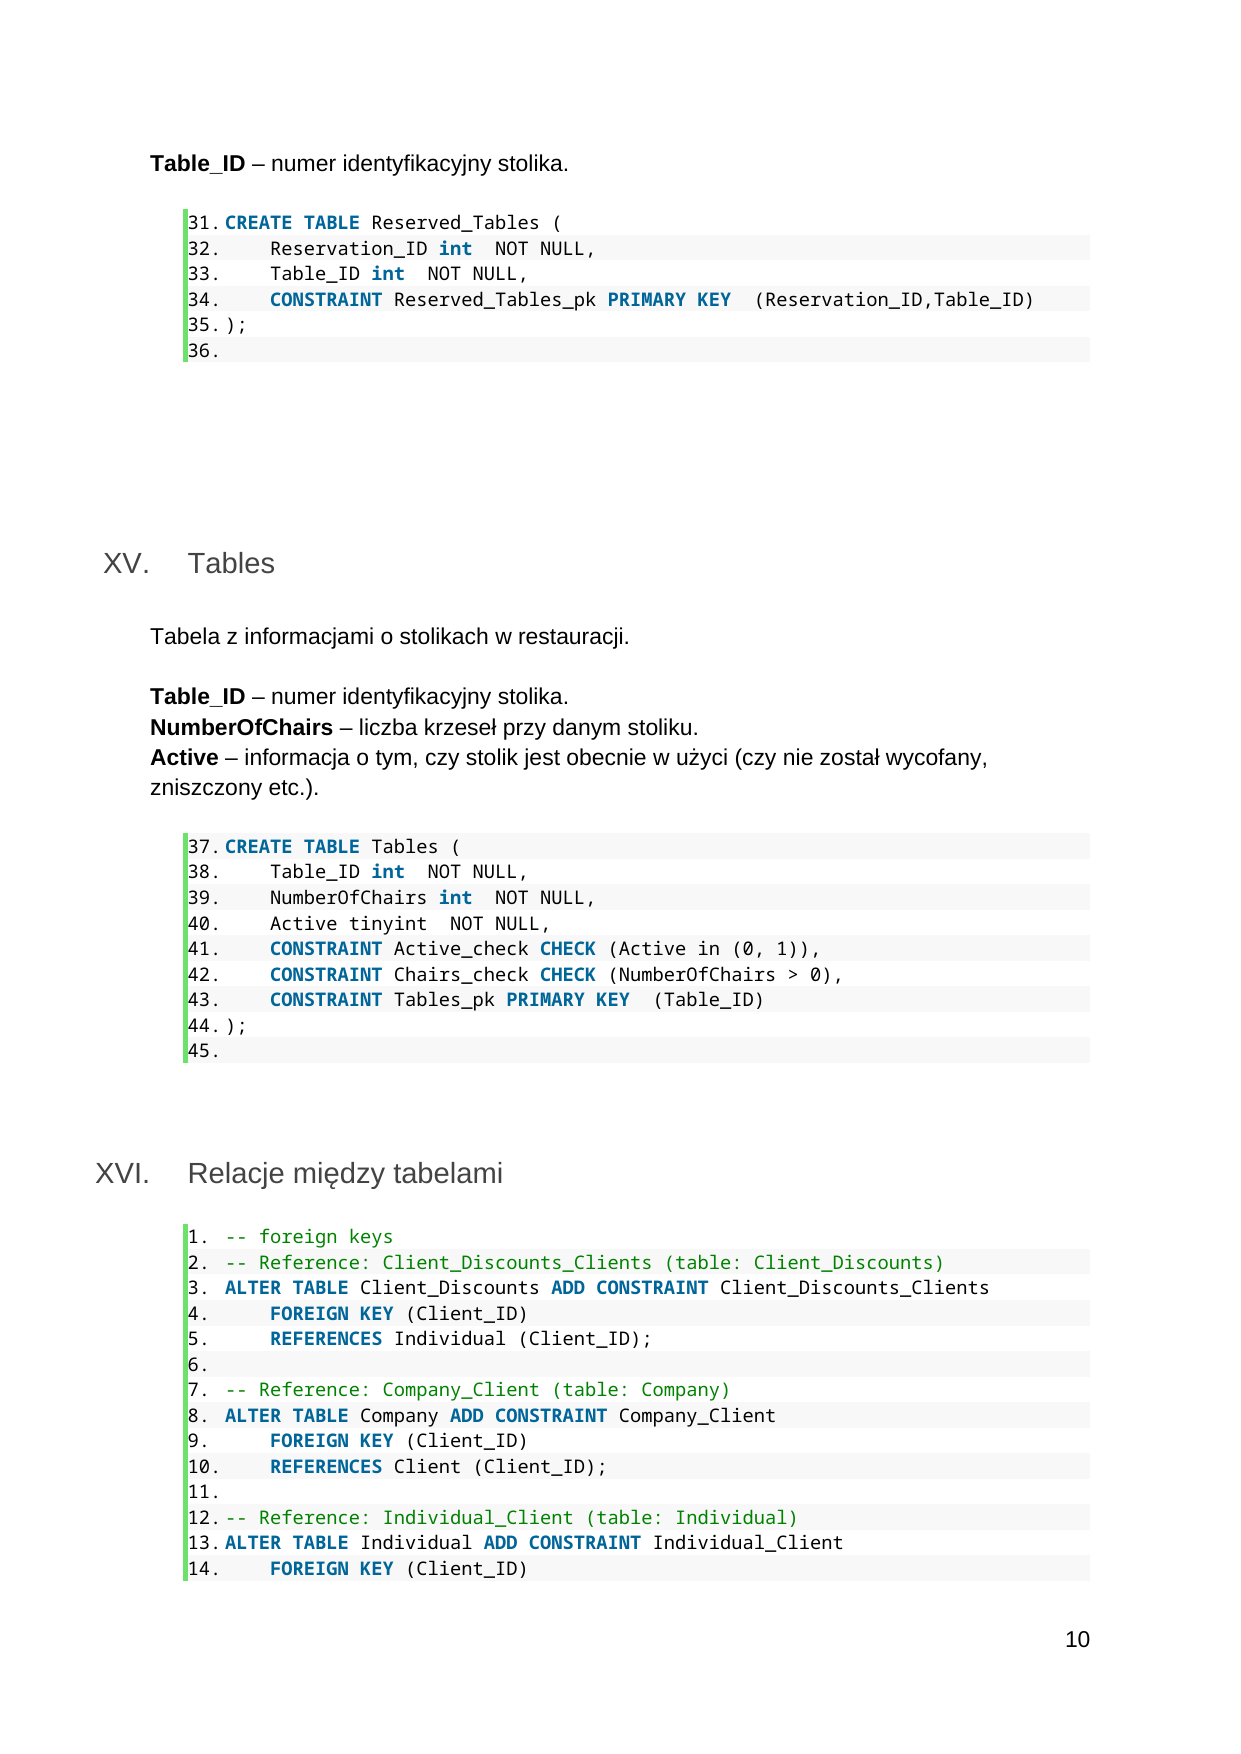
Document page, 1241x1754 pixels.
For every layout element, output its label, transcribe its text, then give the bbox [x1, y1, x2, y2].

list FOREIGN KEY (Client_ID) [188, 1300, 1090, 1326]
list REFERENCES Client (Client_ID); [188, 1453, 1090, 1479]
list CONSTRAINT Tables_pk PRIMARY KEY (Table_ID) [188, 986, 1090, 1012]
list -- foreign keys [183, 1223, 1090, 1249]
list ALTER TABLE Individual ADD CONSTRAINT Individual_Client [188, 1530, 1090, 1555]
text NumberOfChairs – liczba krzeseł przy danym stoliku. [150, 713, 1090, 740]
list Active tinyint NOT NULL, [188, 910, 1090, 935]
text Tabela z informacjami o stolikach w restauracji. [150, 623, 1090, 649]
list Reservation_ID int NOT NULL, [188, 235, 1090, 260]
list REFERENCES Individual (Client_ID); [188, 1326, 1090, 1351]
list Table_ID int NOT NULL, [188, 859, 1090, 884]
list -- Reference: Company_Client (table: Company) [188, 1377, 1090, 1402]
list ALTER TABLE Company ADD CONSTRAINT Company_Client [188, 1402, 1090, 1428]
list CONSTRAINT Chairs_check CHECK (NumberOfChairs > 0), [188, 961, 1090, 986]
list FOREIGN KEY (Client_ID) [188, 1555, 1090, 1581]
subtitle Tables [150, 546, 1090, 579]
list ); [188, 1012, 1090, 1037]
list -- Reference: Client_Discounts_Clients (table: Client_Discounts) [188, 1249, 1090, 1274]
list -- Reference: Individual_Client (table: Individual) [188, 1504, 1090, 1530]
list CREATE TABLE Tables ( [188, 833, 1090, 859]
list FOREIGN KEY (Client_ID) [188, 1428, 1090, 1453]
text Table_ID – numer identyfikacyjny stolika. [150, 683, 1090, 710]
list CREATE TABLE Reserved_Tables ( [188, 209, 1090, 235]
list CONSTRAINT Active_check CHECK (Active in (0, 1)), [188, 935, 1090, 961]
list NumberOfChairs int NOT NULL, [188, 884, 1090, 910]
text Active – informacja o tym, czy stolik jest obecnie w użyci (czy nie został wycofany, zniszczony etc.). [150, 744, 1090, 800]
list CONSTRAINT Reserved_Tables_pk PRIMARY KEY (Reservation_ID,Table_ID) [188, 286, 1090, 311]
subtitle Relacje między tabelami [150, 1156, 1090, 1189]
list Table_ID int NOT NULL, [188, 260, 1090, 286]
list ALTER TABLE Client_Discounts ADD CONSTRAINT Client_Discounts_Clients [188, 1274, 1090, 1300]
text Table_ID – numer identyfikacyjny stolika. [150, 150, 1090, 176]
list ); [188, 311, 1090, 337]
